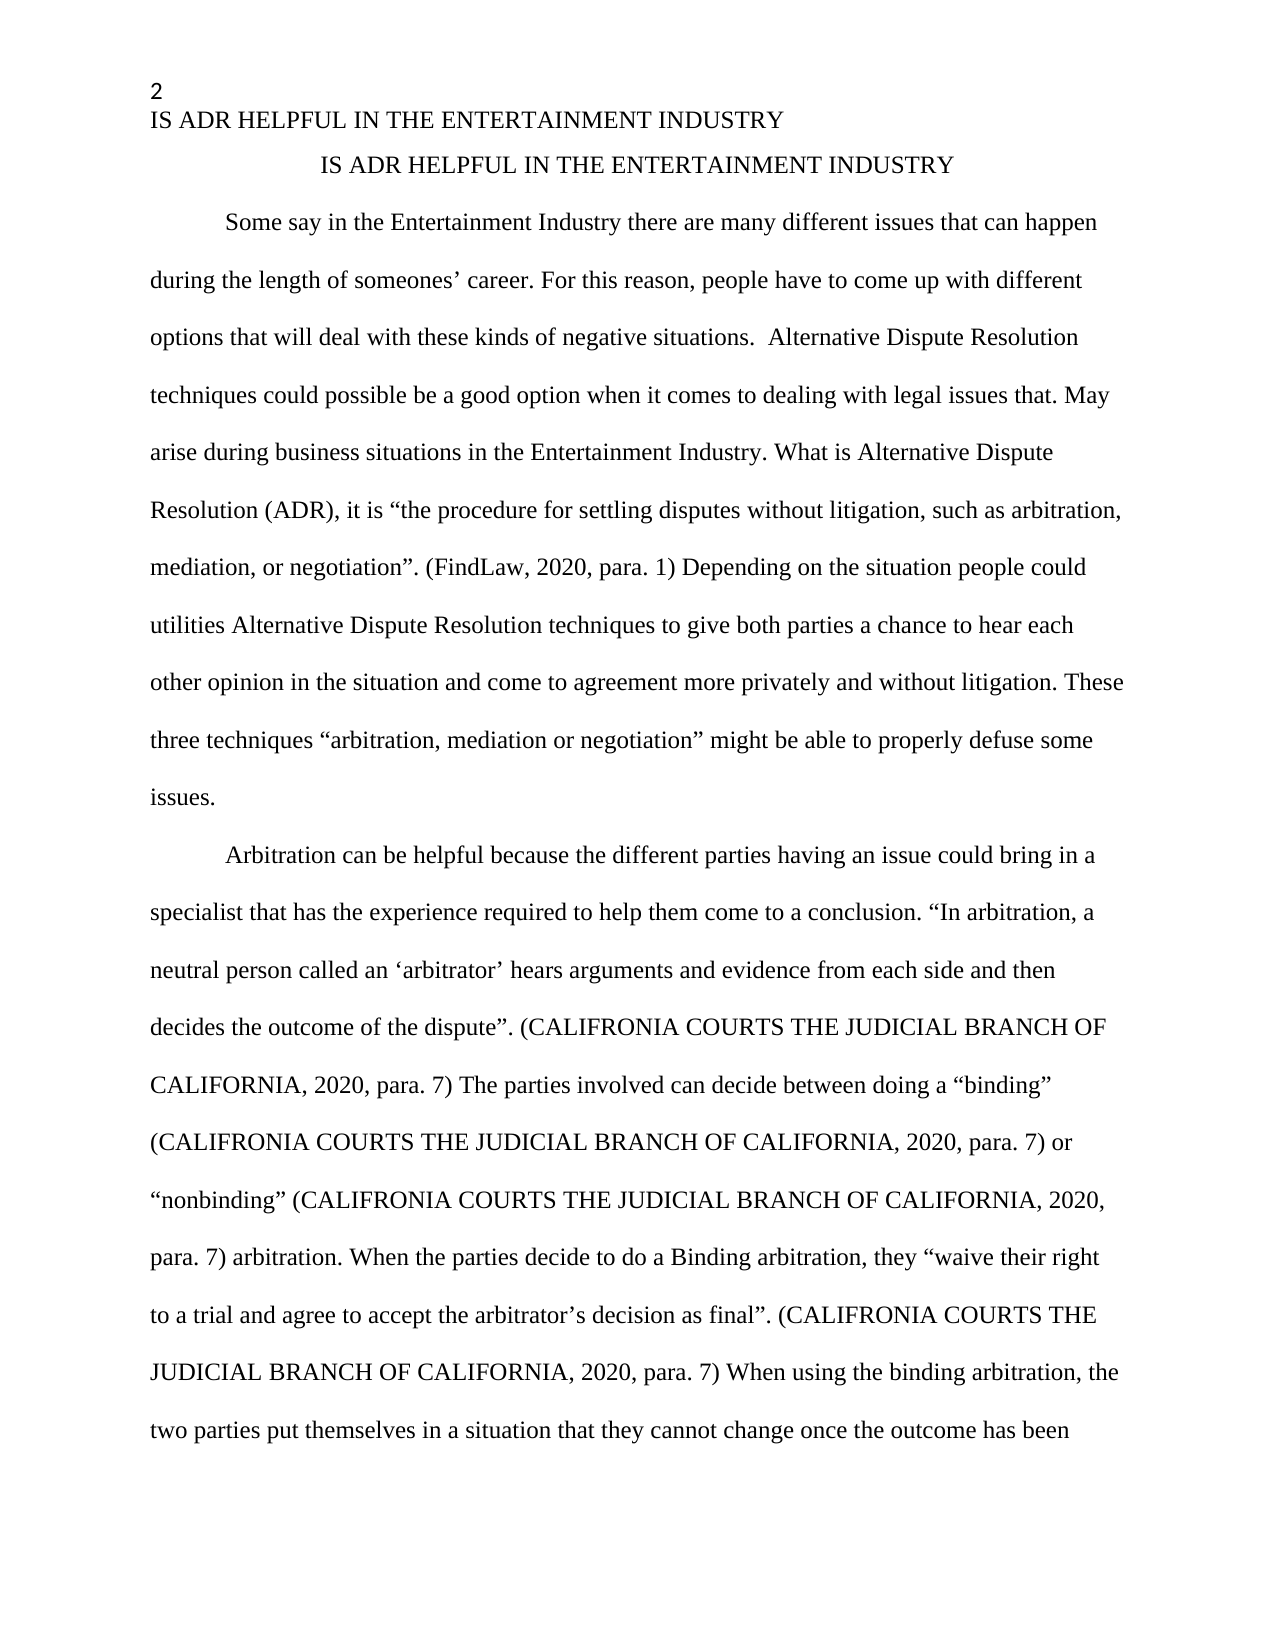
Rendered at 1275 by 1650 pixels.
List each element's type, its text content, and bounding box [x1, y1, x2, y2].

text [150, 840, 1125, 1444]
text Some say in the Entertainment Industry there are many different issues that can happen during the length of someones’ career. For this reason, people have to come up with different options that will deal with these kinds of negative situations. Alternative Dispute Resolution techniques could possible be a good option when it comes to dealing with legal issues that. May arise during business situations in the Entertainment Industry. What is Alternative Dispute Resolution (ADR), it is “the procedure for settling disputes without litigation, such as arbitration, mediation, or negotiation”. (FindLaw, 2020, para. 1) Depending on the situation people could utilities Alternative Dispute Resolution techniques to give both parties a chance to hear each other opinion in the situation and come to agreement more privately and without litigation. These three techniques “arbitration, mediation or negotiation” might be able to properly defuse some issues. [150, 207, 1125, 811]
text IS ADR HELPFUL IN THE ENTERTAINMENT INDUSTRY [150, 150, 1125, 179]
